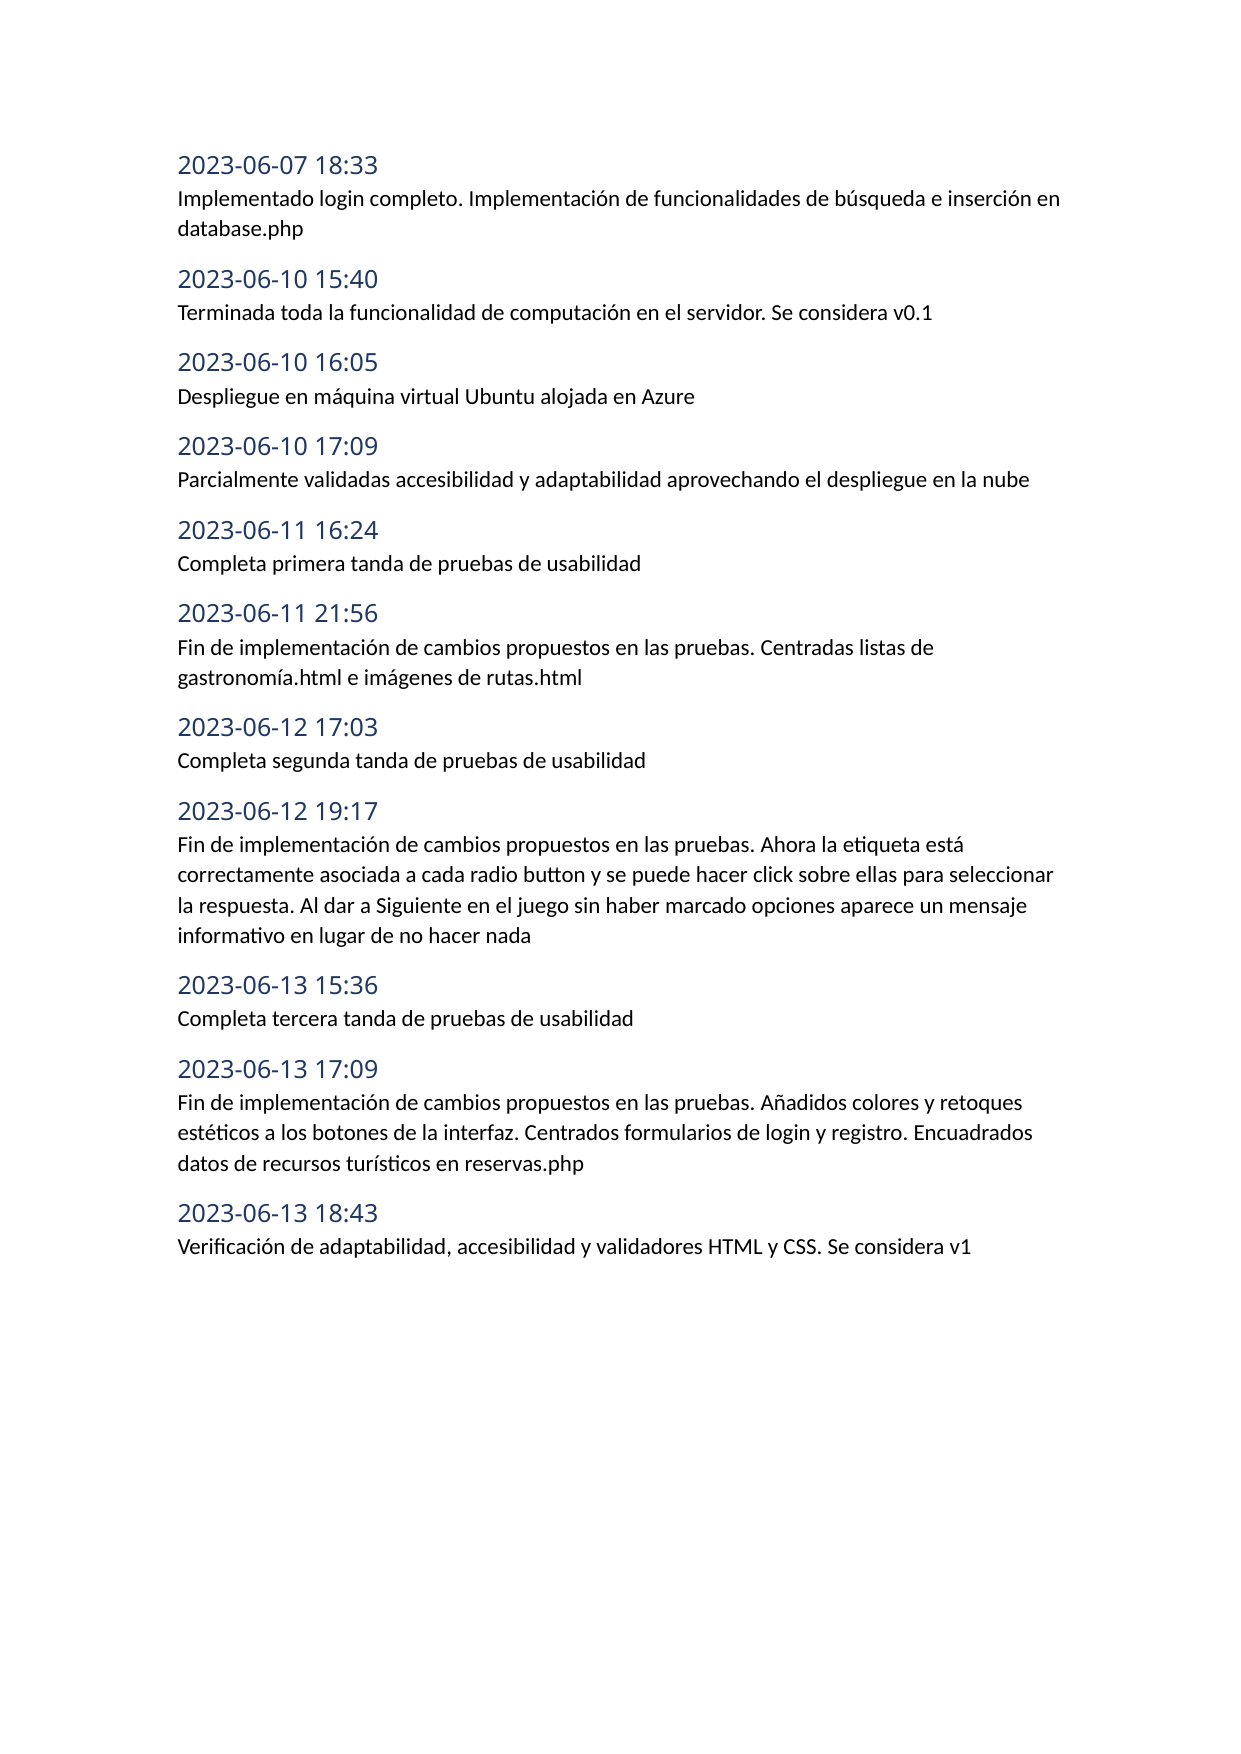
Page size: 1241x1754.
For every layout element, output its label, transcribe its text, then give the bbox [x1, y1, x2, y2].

text Completa tercera tanda de pruebas de usabilidad [177, 1004, 1063, 1033]
text Fin de implementación de cambios propuestos en las pruebas. Centradas listas de gastronomía.html e imágenes de rutas.html [177, 633, 1063, 691]
subtitle 2023-06-07 18:33 [177, 148, 1063, 182]
subtitle 2023-06-10 16:05 [177, 345, 1063, 379]
subtitle 2023-06-10 17:09 [177, 429, 1063, 463]
text Despliegue en máquina virtual Ubuntu alojada en Azure [177, 382, 1063, 410]
subtitle 2023-06-12 17:03 [177, 710, 1063, 744]
subtitle 2023-06-11 21:56 [177, 596, 1063, 630]
text Completa primera tanda de pruebas de usabilidad [177, 549, 1063, 577]
text Terminada toda la funcionalidad de computación en el servidor. Se considera v0.1 [177, 298, 1063, 326]
text Completa segunda tanda de pruebas de usabilidad [177, 747, 1063, 775]
subtitle 2023-06-13 18:43 [177, 1196, 1063, 1229]
text Fin de implementación de cambios propuestos en las pruebas. Añadidos colores y retoques estéticos a los botones de la interfaz. Centrados formularios de login y registro. Encuadrados datos de recursos turísticos en reservas.php [177, 1088, 1063, 1177]
subtitle 2023-06-13 15:36 [177, 968, 1063, 1002]
text Parcialmente validadas accesibilidad y adaptabilidad aprovechando el despliegue en la nube [177, 466, 1063, 493]
text Verificación de adaptabilidad, accesibilidad y validadores HTML y CSS. Se considera v1 [177, 1232, 1063, 1260]
subtitle 2023-06-12 19:17 [177, 793, 1063, 828]
text Fin de implementación de cambios propuestos en las pruebas. Ahora la etiqueta está correctamente asociada a cada radio button y se puede hacer click sobre ellas para seleccionar la respuesta. Al dar a Siguiente en el juego sin haber marcado opciones aparece un mensaje informativo en lugar de no hacer nada [177, 830, 1063, 949]
subtitle 2023-06-13 17:09 [177, 1051, 1063, 1086]
subtitle 2023-06-11 16:24 [177, 512, 1063, 546]
text Implementado login completo. Implementación de funcionalidades de búsqueda e inserción en database.php [177, 184, 1063, 243]
subtitle 2023-06-10 15:40 [177, 261, 1063, 296]
